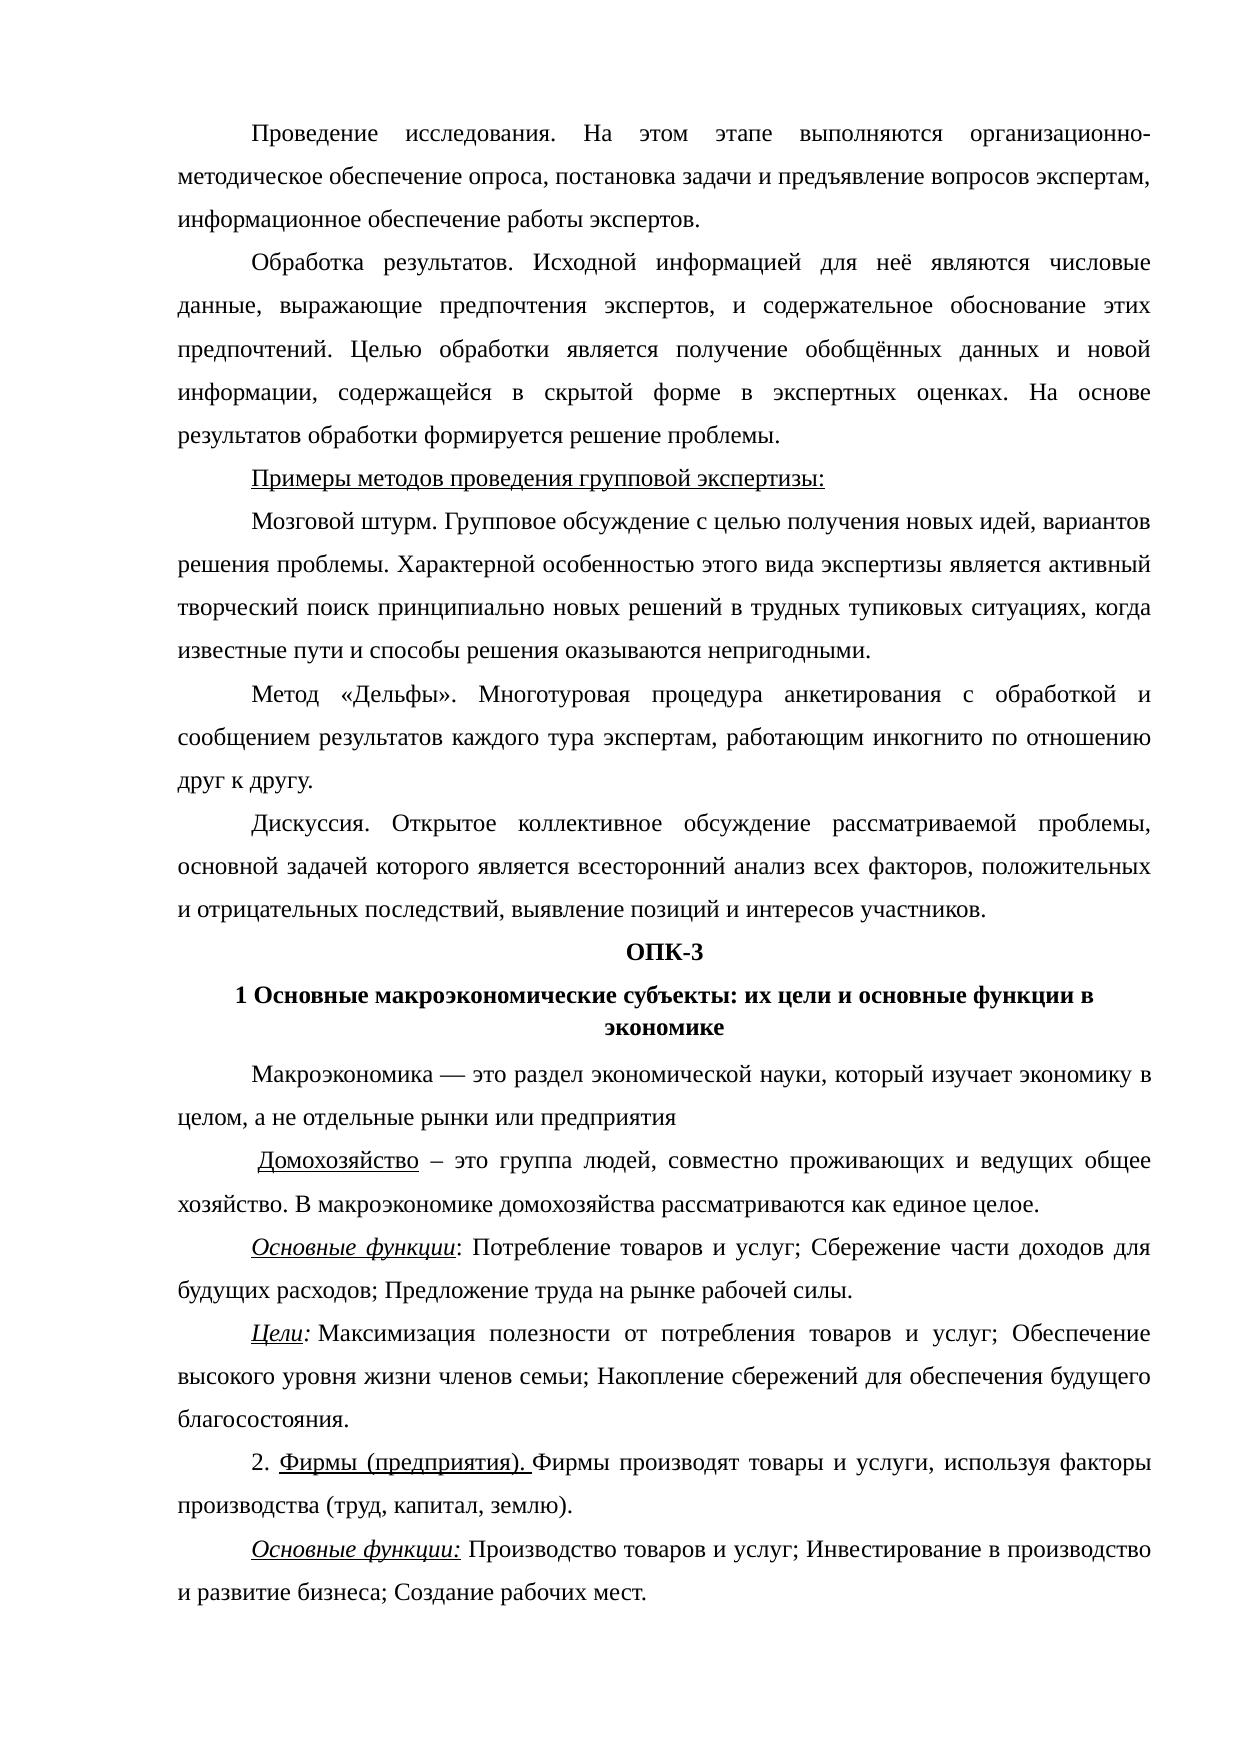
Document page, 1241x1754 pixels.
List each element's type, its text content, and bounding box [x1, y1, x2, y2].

text Основные функции: Производство товаров и услуг; Инвестирование в производство и развитие бизнеса; Создание рабочих мест. [177, 1534, 1152, 1606]
text Примеры методов проведения групповой экспертизы: [177, 463, 1152, 492]
text 1 Основные макроэкономические субъекты: их цели и основные функции в экономике [177, 981, 1152, 1040]
text Дискуссия. Открытое коллективное обсуждение рассматриваемой проблемы, основной задачей которого является всесторонний анализ всех факторов, положительных и отрицательных последствий, выявление позиций и интересов участников. [177, 808, 1152, 923]
text Метод «Дельфы». Многотуровая процедура анкетирования с обработкой и сообщением результатов каждого тура экспертам, работающим инкогнито по отношению друг к другу. [177, 679, 1152, 794]
subtitle ОПК-3 [177, 937, 1152, 966]
text Цели: Максимизация полезности от потребления товаров и услуг; Обеспечение высокого уровня жизни членов семьи; Накопление сбережений для обеспечения будущего благосостояния. [177, 1318, 1152, 1433]
text Мозговой штурм. Групповое обсуждение с целью получения новых идей, вариантов решения проблемы. Характерной особенностью этого вида экспертизы является активный творческий поиск принципиально новых решений в трудных тупиковых ситуациях, когда известные пути и способы решения оказываются непригодными. [177, 506, 1152, 664]
text 2. Фирмы (предприятия). Фирмы производят товары и услуги, используя факторы производства (труд, капитал, землю). [177, 1447, 1152, 1519]
text Обработка результатов. Исходной информацией для неё являются числовые данные, выражающие предпочтения экспертов, и содержательное обоснование этих предпочтений. Целью обработки является получение обобщённых данных и новой информации, содержащейся в скрытой форме в экспертных оценках. На основе результатов обработки формируется решение проблемы. [177, 247, 1152, 449]
text Макроэкономика — это раздел экономической науки, который изучает экономику в целом, а не отдельные рынки или предприятия [177, 1059, 1152, 1131]
text Домохозяйство – это группа людей, совместно проживающих и ведущих общее хозяйство. В макроэкономике домохозяйства рассматриваются как единое целое. [177, 1146, 1152, 1217]
text Проведение исследования. На этом этапе выполняются организационно-методическое обеспечение опроса, постановка задачи и предъявление вопросов экспертам, информационное обеспечение работы экспертов. [177, 118, 1152, 233]
text Основные функции: Потребление товаров и услуг; Сбережение части доходов для будущих расходов; Предложение труда на рынке рабочей силы. [177, 1232, 1152, 1304]
